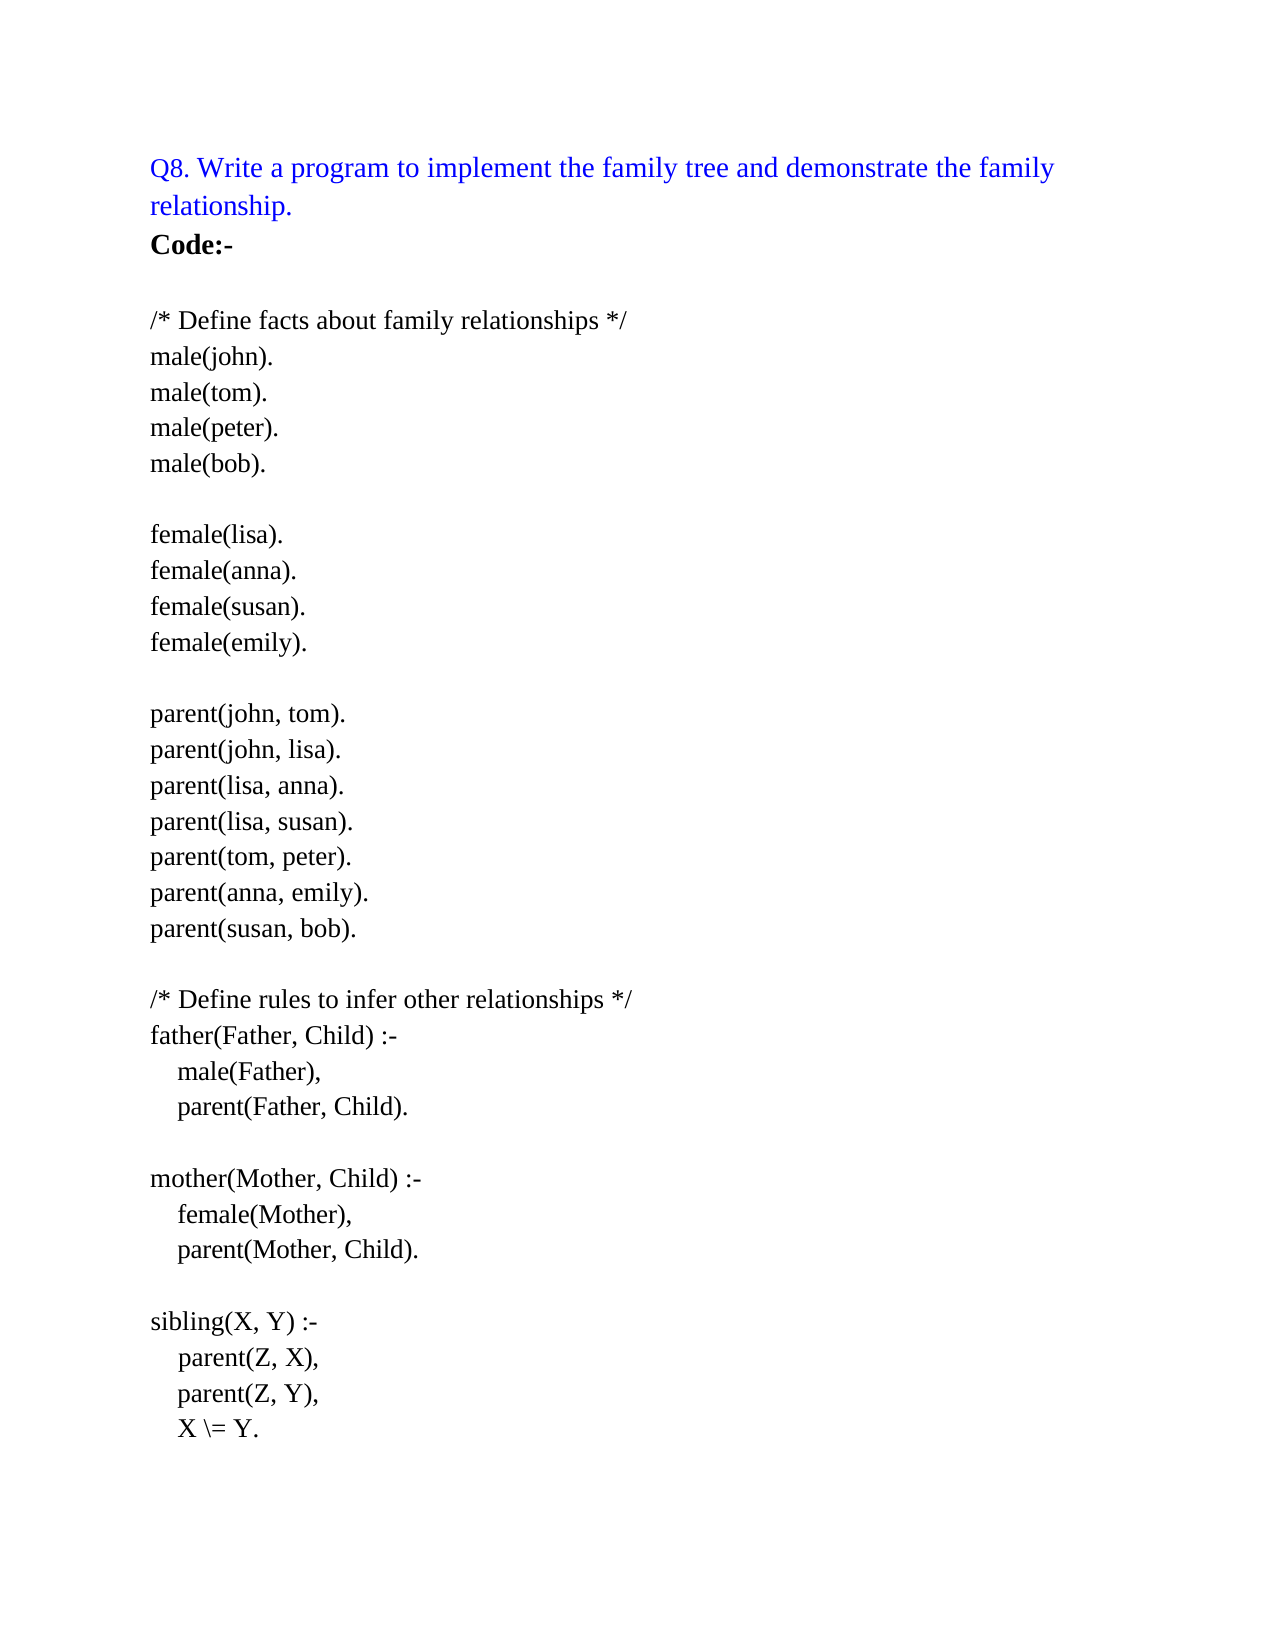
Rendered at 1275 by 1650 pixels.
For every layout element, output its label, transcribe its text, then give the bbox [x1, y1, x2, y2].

text parent(Z, X), [139, 1341, 319, 1372]
text parent(john, tom). parent(john, lisa). parent(lisa, anna). parent(lisa, susan). parent(tom, peter). parent(anna, emily). parent(susan, bob). [150, 697, 369, 943]
text parent(Z, Y), X \= Y. [177, 1377, 319, 1443]
text male(tom). male(peter). male(bob). [150, 376, 322, 478]
text female(lisa). female(anna). female(susan). female(emily). [150, 519, 393, 657]
text /* Define rules to infer other relationships */ father(Father, Child) :- [150, 983, 656, 1050]
text sibling(X, Y) :- [139, 1305, 318, 1336]
subtitle Code:- [150, 227, 1210, 261]
text /* Define facts about family relationships */ male(john). [150, 304, 656, 371]
text male(Father), parent(Father, Child). [177, 1055, 449, 1122]
text mother(Mother, Child) :- female(Mother), parent(Mother, Child). [150, 1162, 449, 1265]
text Q8. Write a program to implement the family tree and demonstrate the family relationship. [150, 150, 1118, 222]
